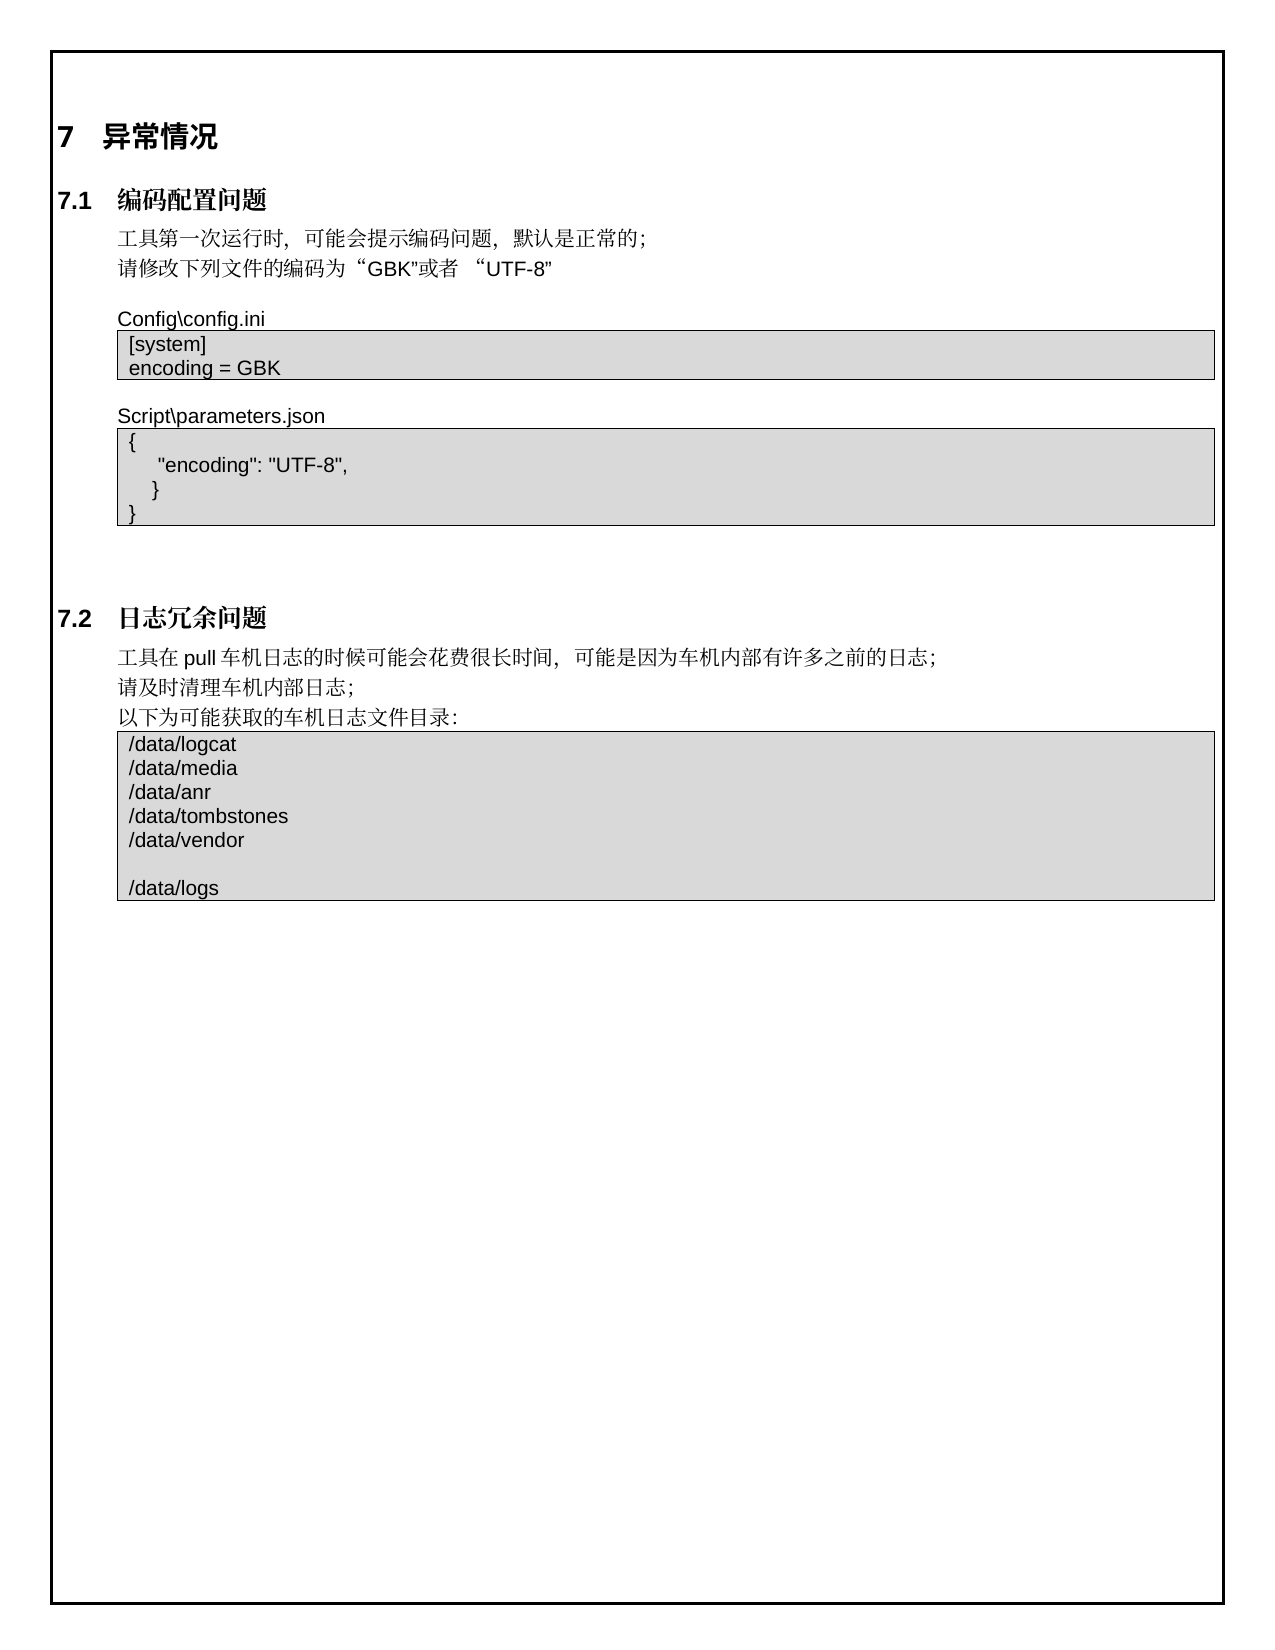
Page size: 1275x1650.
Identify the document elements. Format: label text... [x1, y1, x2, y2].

text 请修改下列文件的编码为“GBK”或者 “UTF-8” [117, 257, 1215, 287]
text 工具在pull车机日志的时候可能会花费很长时间，可能是因为车机内部有许多之前的日志； [117, 646, 1215, 675]
text 以下为可能获取的车机日志文件目录： [117, 705, 1215, 735]
text 请及时清理车机内部日志； [117, 675, 1215, 705]
text 工具第一次运行时，可能会提示编码问题，默认是正常的； [117, 227, 1215, 257]
text Script\parameters.json [117, 408, 1215, 432]
subtitle 异常情况 [57, 113, 1215, 156]
table_header [system] encoding = GBK [118, 336, 1214, 383]
text Config\config.ini [117, 311, 1215, 334]
table_header { "encoding": "UTF-8", } } [118, 434, 1214, 529]
subtitle 编码配置问题 [57, 185, 1215, 221]
subtitle 日志冗余问题 [57, 603, 1215, 639]
table_header /data/logcat /data/media /data/anr /data/tombstones /data/vendor /data/logs [118, 736, 1214, 904]
